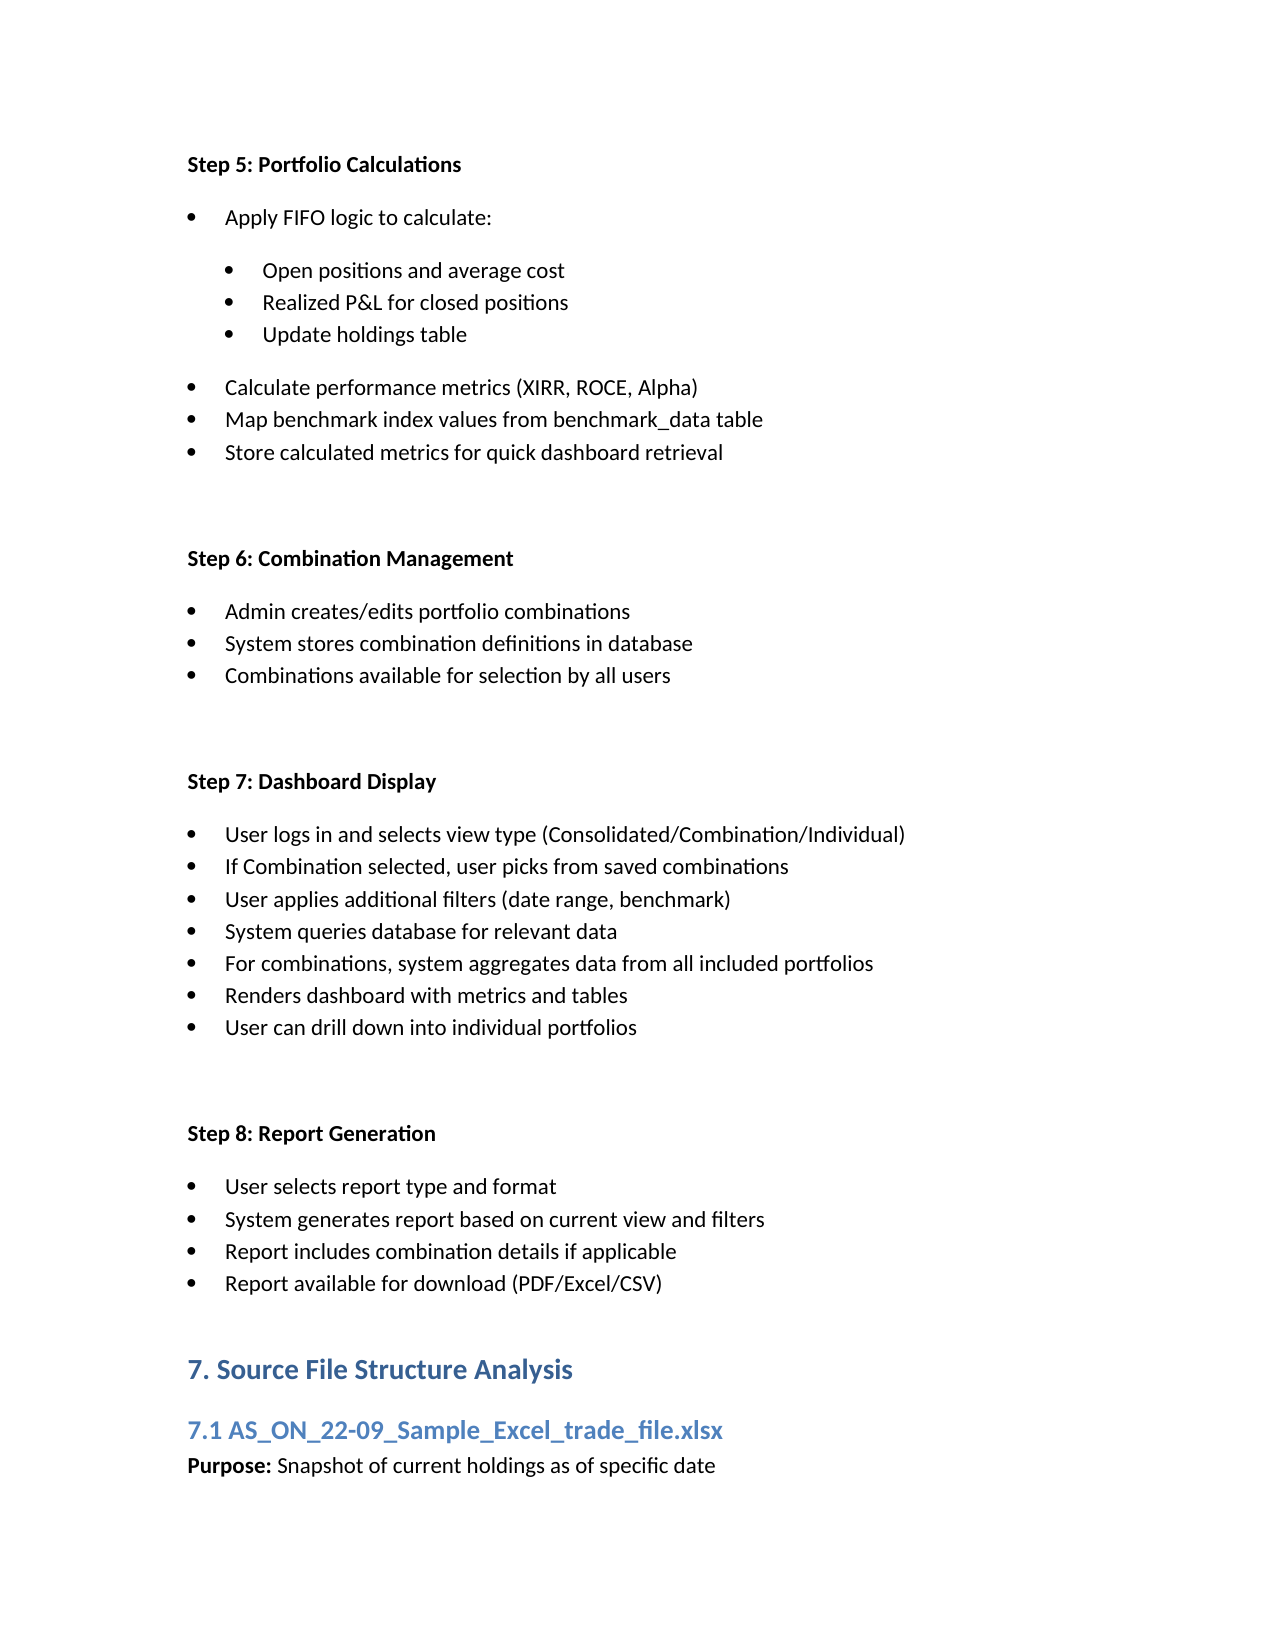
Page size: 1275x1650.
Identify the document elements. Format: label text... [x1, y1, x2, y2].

text Step 5: Portfolio Calculations [187, 150, 1087, 178]
list Report includes combination details if applicable [187, 1237, 1087, 1265]
list For combinations, system aggregates data from all included portfolios [187, 949, 1087, 977]
list Admin creates/edits portfolio combinations [187, 597, 1087, 625]
list System queries database for relevant data [187, 917, 1087, 945]
text Step 7: Dashboard Display [187, 767, 1087, 795]
list If Combination selected, user picks from saved combinations [187, 852, 1087, 881]
list Realized P&L for closed positions [225, 288, 1087, 316]
subtitle 7.1 AS_ON_22-09_Sample_Excel_trade_file.xlsx [187, 1413, 1087, 1446]
list Update holdings table [225, 320, 1087, 348]
list User can drill down into individual portfolios [187, 1013, 1087, 1041]
list Open positions and average cost [225, 256, 1087, 284]
text Purpose: Snapshot of current holdings as of specific date [187, 1451, 1087, 1479]
subtitle 7. Source File Structure Analysis [187, 1351, 1087, 1387]
list Combinations available for selection by all users [187, 661, 1087, 689]
list System generates report based on current view and filters [187, 1205, 1087, 1233]
list User applies additional filters (date range, benchmark) [187, 885, 1087, 913]
list System stores combination definitions in database [187, 629, 1087, 657]
text Step 6: Combination Management [187, 544, 1087, 572]
list User logs in and selects view type (Consolidated/Combination/Individual) [187, 820, 1087, 848]
list Store calculated metrics for quick dashboard retrieval [187, 438, 1087, 466]
list Renders dashboard with metrics and tables [187, 981, 1087, 1009]
list User selects report type and format [187, 1172, 1087, 1201]
list Apply FIFO logic to calculate: [187, 203, 1087, 231]
list Map benchmark index values from benchmark_data table [187, 406, 1087, 434]
text Step 8: Report Generation [187, 1119, 1087, 1147]
list Report available for download (PDF/Excel/CSV) [187, 1269, 1087, 1297]
list Calculate performance metrics (XIRR, ROCE, Alpha) [187, 373, 1087, 401]
